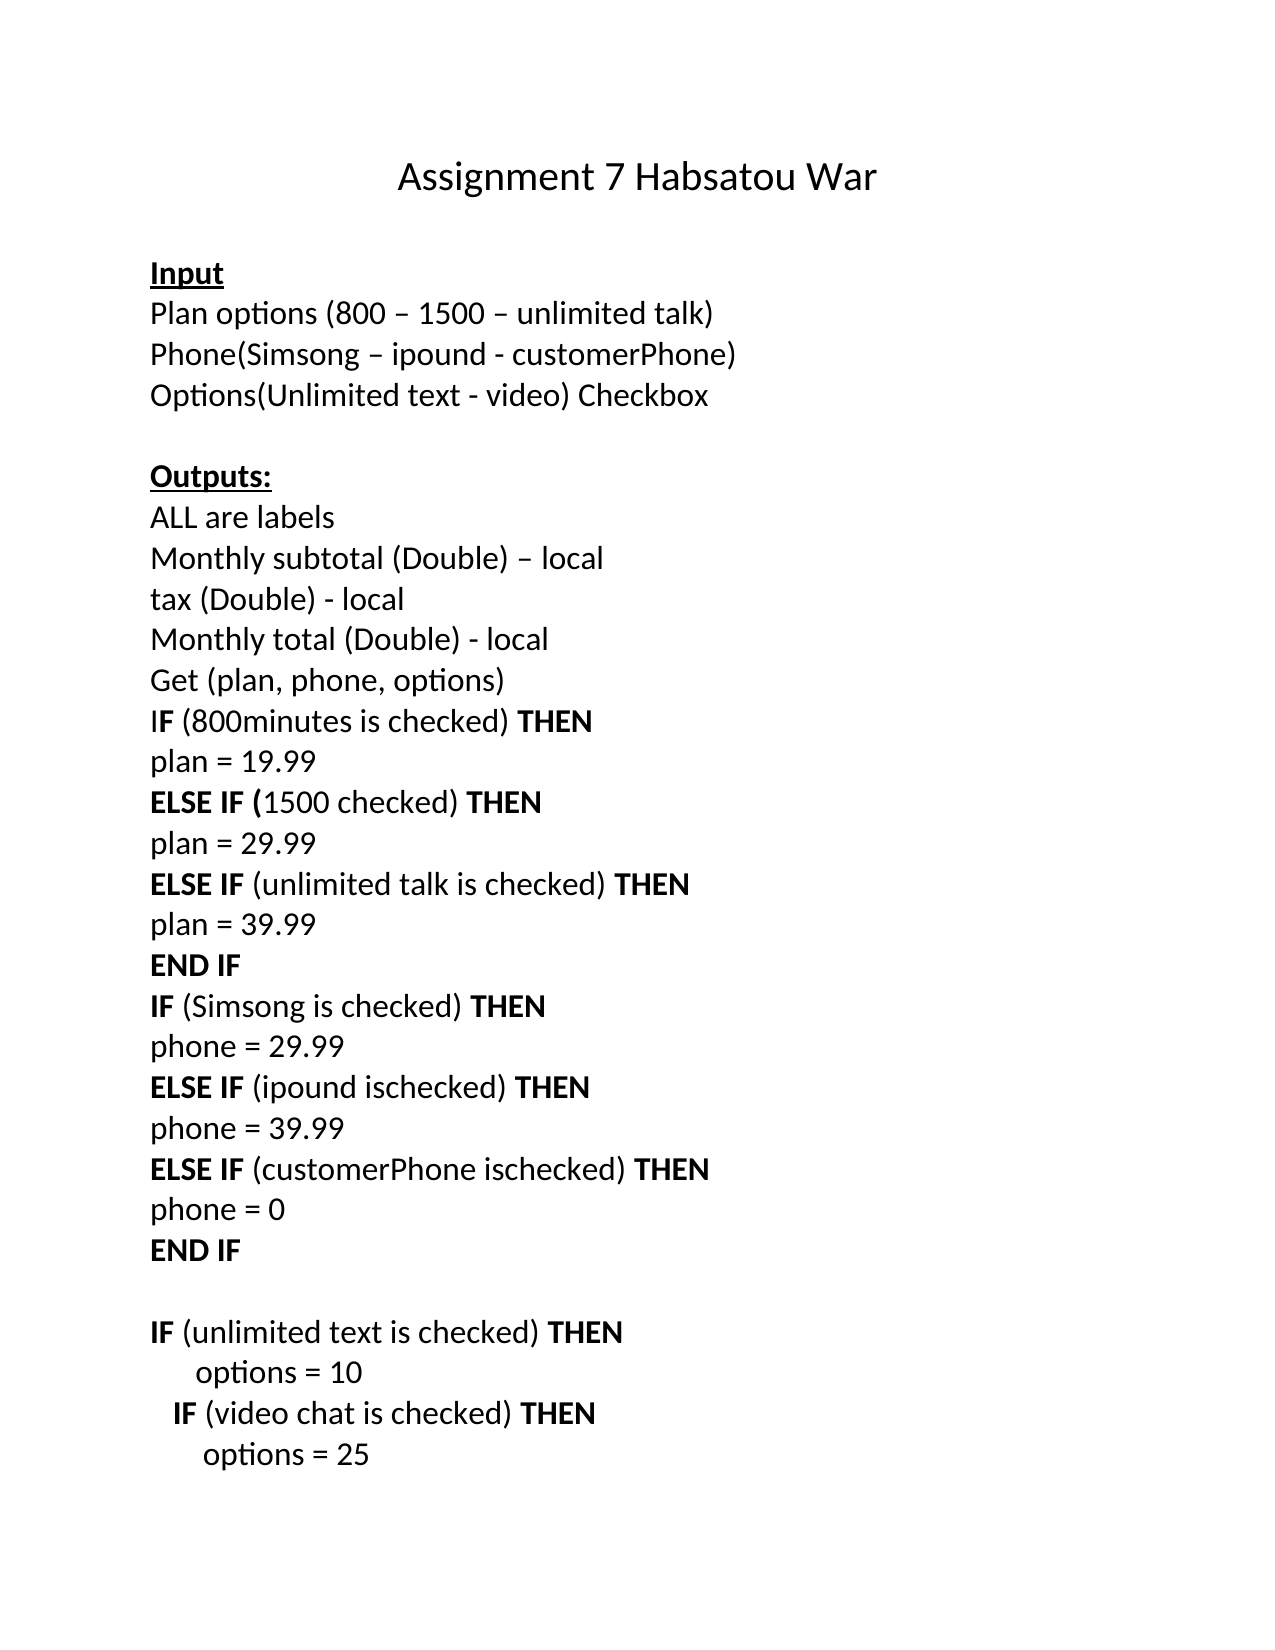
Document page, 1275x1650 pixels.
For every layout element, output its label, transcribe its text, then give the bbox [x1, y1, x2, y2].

text tax (Double) - local [150, 577, 1125, 618]
text IF (unlimited text is checked) THEN [150, 1311, 1125, 1351]
text ELSE IF (unlimited talk is checked) THEN [150, 863, 1125, 903]
text phone = 29.99 [150, 1026, 1125, 1066]
text phone = 39.99 [150, 1107, 1125, 1148]
text END IF [150, 944, 1125, 985]
text IF (800minutes is checked) THEN [150, 700, 1125, 740]
text Monthly subtotal (Double) – local [150, 537, 1125, 577]
text ELSE IF (1500 checked) THEN [150, 781, 1125, 822]
text plan = 19.99 [150, 740, 1125, 781]
text Assignment 7 Habsatou War [150, 150, 1125, 201]
text Options(Unlimited text - video) Checkbox [150, 374, 1125, 414]
text ELSE IF (customerPhone ischecked) THEN [150, 1148, 1125, 1188]
text phone = 0 [150, 1188, 1125, 1229]
text Input [150, 252, 1125, 292]
text IF (video chat is checked) THEN [150, 1392, 1125, 1433]
text Plan options (800 – 1500 – unlimited talk) [150, 292, 1125, 333]
text Phone(Simsong – ipound - customerPhone) [150, 333, 1125, 374]
text options = 25 [150, 1433, 1125, 1473]
text ELSE IF (ipound ischecked) THEN [150, 1066, 1125, 1107]
text plan = 29.99 [150, 822, 1125, 863]
text ALL are labels [150, 496, 1125, 537]
text options = 10 [150, 1351, 1125, 1392]
text Outputs: [150, 455, 1125, 496]
text END IF [150, 1229, 1125, 1270]
text Monthly total (Double) - local [150, 618, 1125, 659]
text Get (plan, phone, options) [150, 659, 1125, 700]
text IF (Simsong is checked) THEN [150, 985, 1125, 1026]
text plan = 39.99 [150, 903, 1125, 944]
